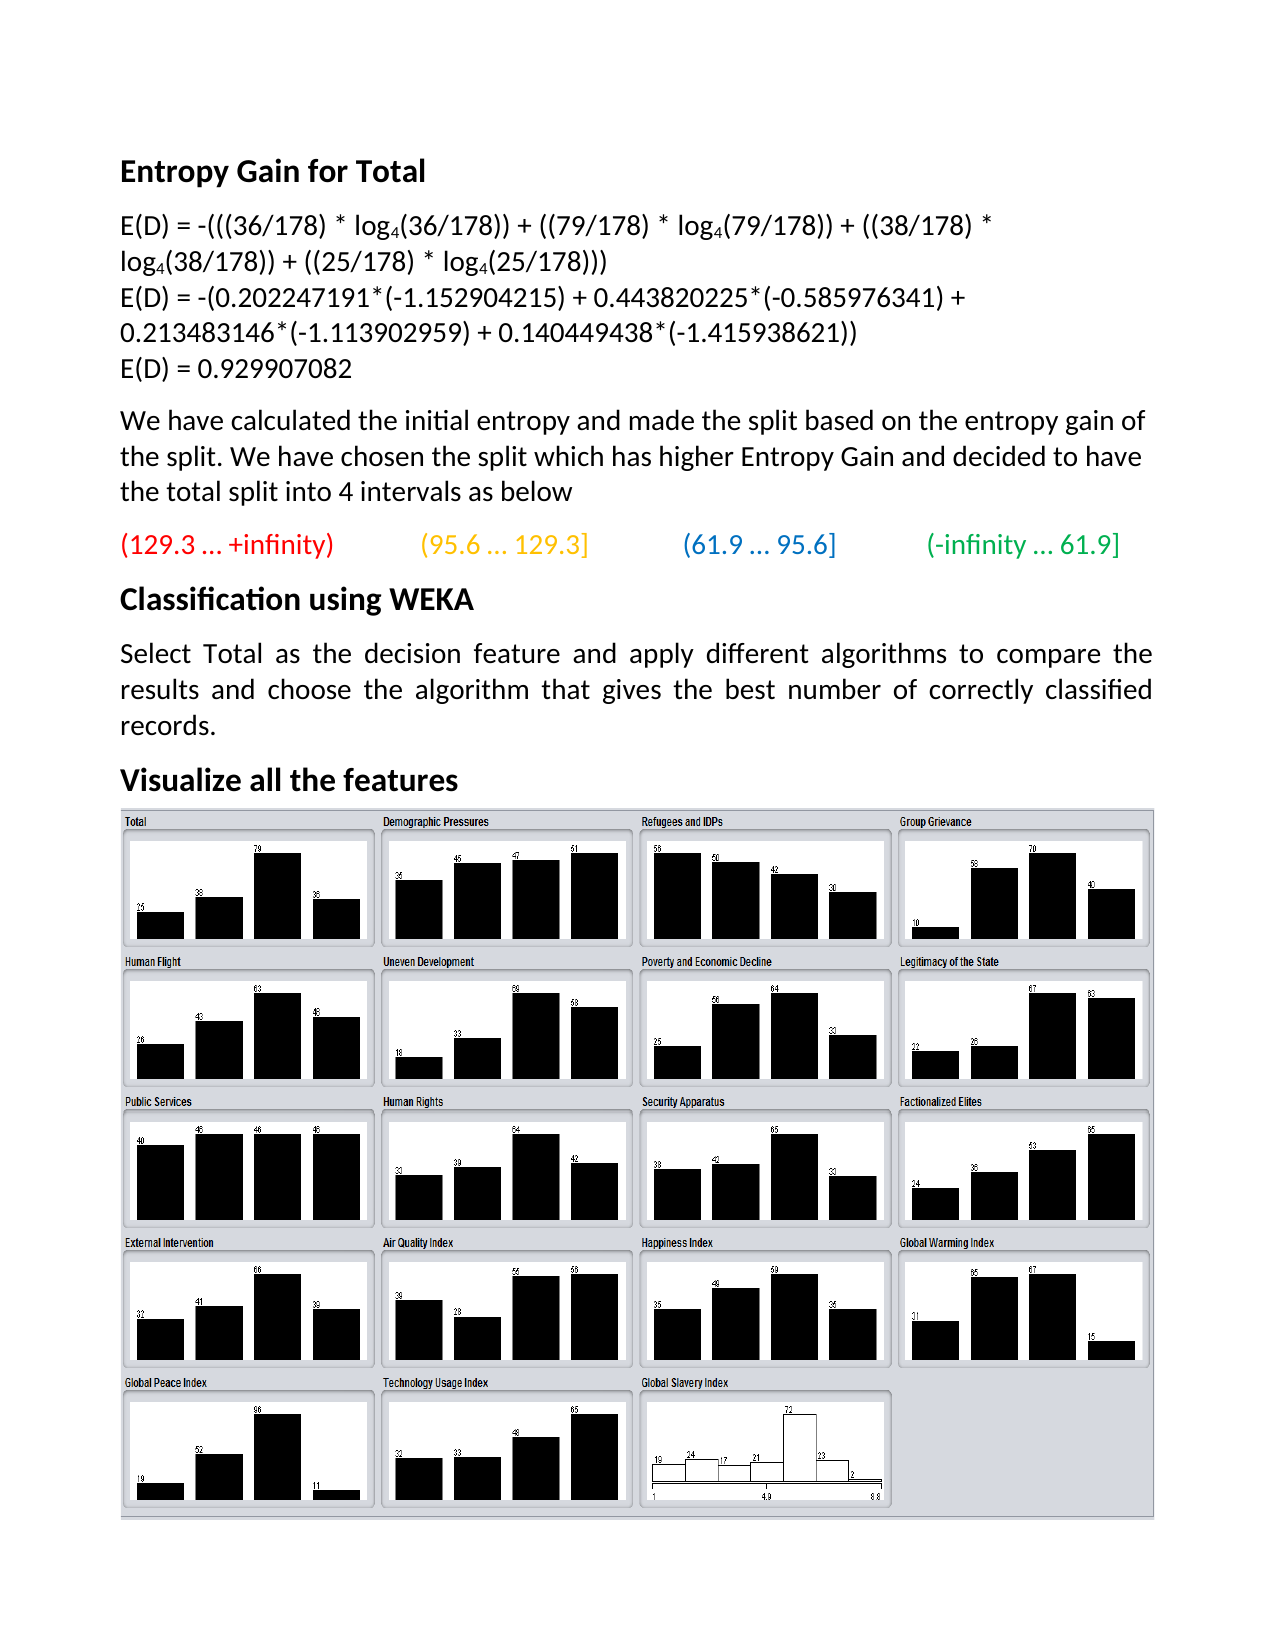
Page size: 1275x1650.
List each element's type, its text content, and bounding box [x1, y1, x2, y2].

text Classification using WEKA [120, 578, 1155, 619]
text We have calculated the initial entropy and made the split based on the entropy gain of the split. We have chosen the split which has higher Entropy Gain and decided to have the total split into 4 intervals as below [120, 402, 1155, 509]
text E(D) = -(0.202247191*(-1.152904215) + 0.443820225*(-0.585976341) + 0.213483146*(-1.113902959) + 0.140449438*(-1.415938621)) [120, 279, 1155, 350]
text Select Total as the decision feature and apply different algorithms to compare the results and choose the algorithm that gives the best number of correctly classified records. [120, 635, 1155, 742]
text Entropy Gain for Total [120, 150, 1155, 191]
text E(D) = 0.929907082 [120, 350, 1155, 386]
text E(D) = -(((36/178) * log4(36/178)) + ((79/178) * log4(79/178)) + ((38/178) * log4(38/178)) + ((25/178) * log4(25/178))) [120, 207, 1155, 279]
text Visualize all the features [120, 759, 1155, 800]
text (129.3 … +infinity) (95.6 … 129.3] (61.9 … 95.6] (-infinity … 61.9] [120, 526, 1155, 561]
picture [120, 808, 1155, 1520]
